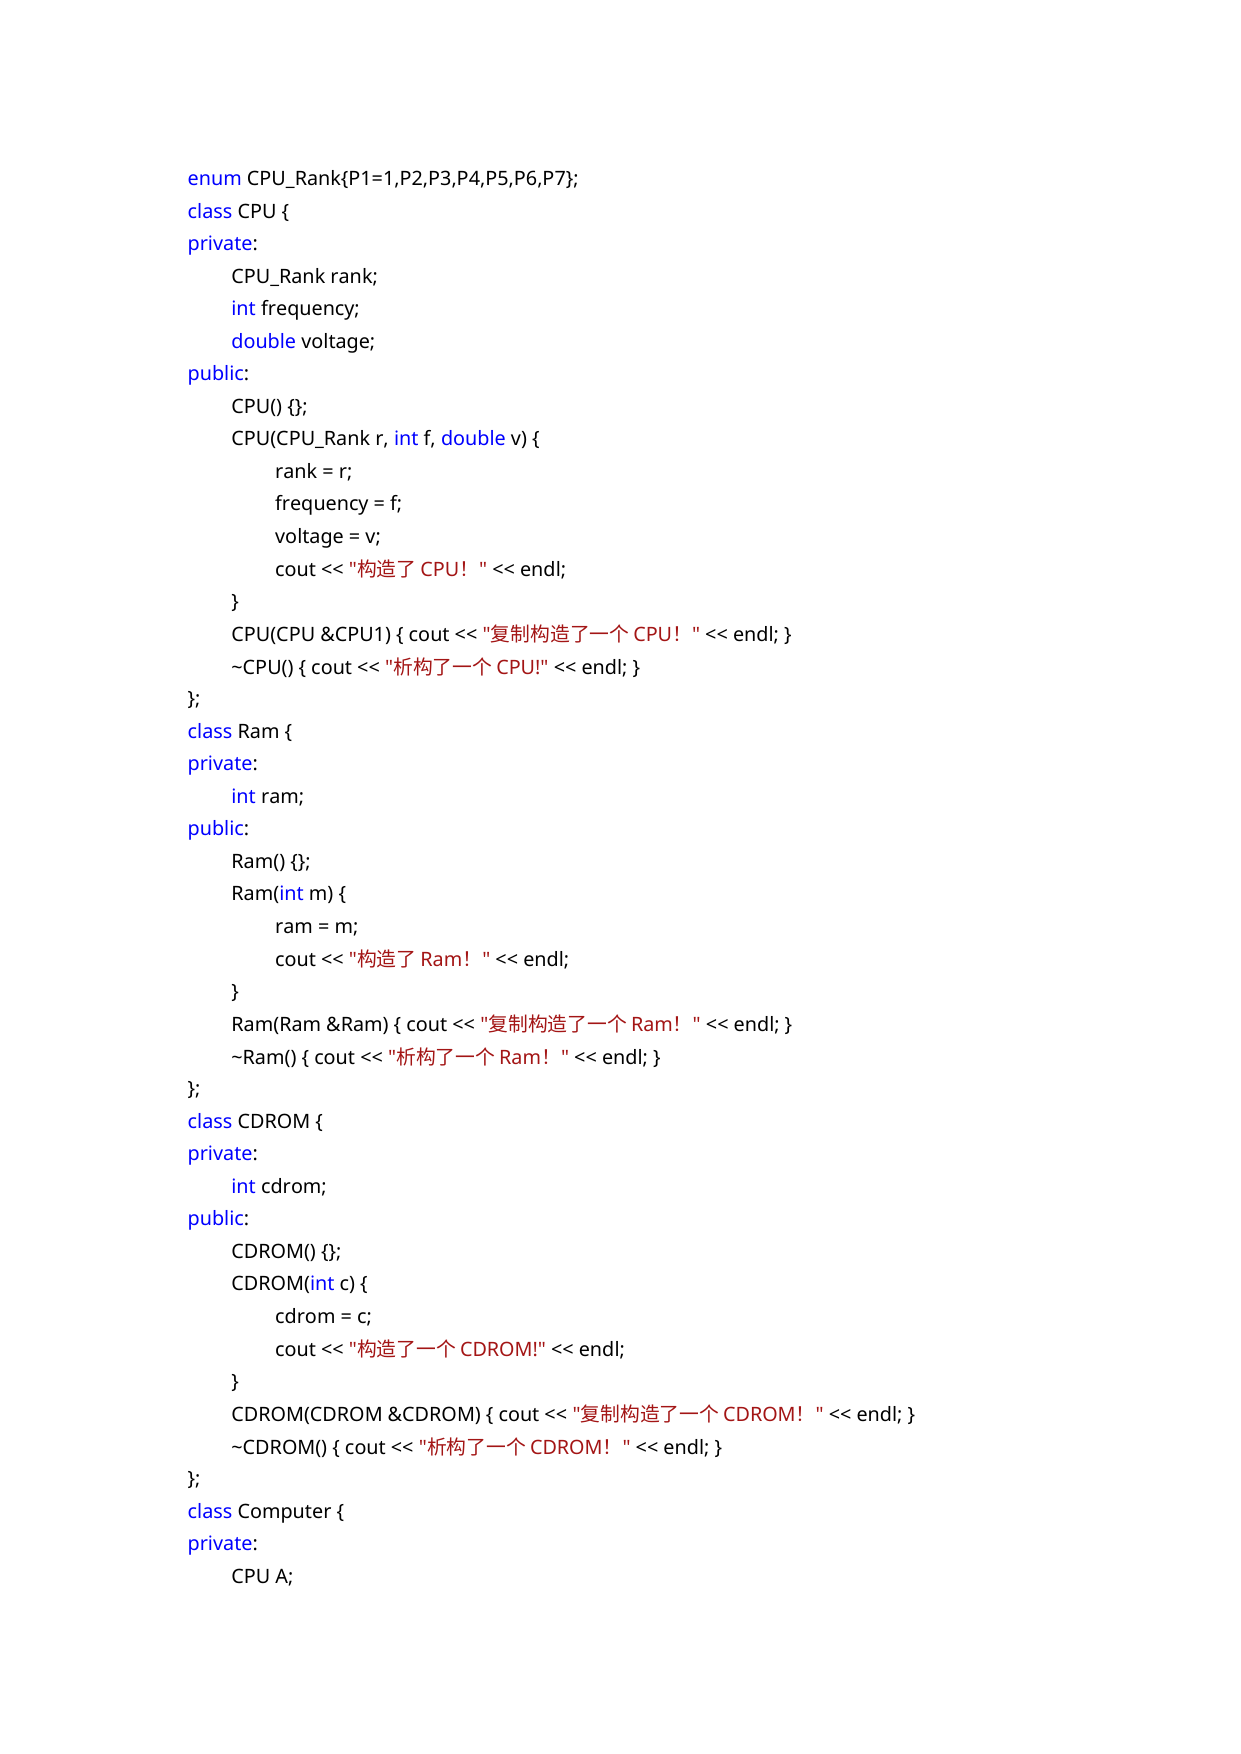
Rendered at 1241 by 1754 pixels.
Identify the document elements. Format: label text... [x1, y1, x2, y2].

text CPU_Rank rank; [187, 259, 1053, 292]
text CPU(CPU_Rank r, int f, double v) { [187, 422, 1053, 454]
text voltage = v; [187, 519, 1053, 552]
text cout << "构造了一个CDROM!" << endl; [187, 1332, 1053, 1364]
text int frequency; [187, 292, 1053, 324]
text CDROM(CDROM &CDROM) { cout << "复制构造了一个CDROM！" << endl; } [187, 1397, 1053, 1429]
text CDROM() {}; [187, 1234, 1053, 1267]
text int ram; [187, 779, 1053, 812]
text ~CPU() { cout << "析构了一个CPU!" << endl; } [187, 649, 1053, 682]
text public: [187, 357, 1053, 389]
text class CDROM { [187, 1104, 1053, 1137]
text public: [187, 1202, 1053, 1234]
text } [187, 974, 1053, 1007]
text ~CDROM() { cout << "析构了一个CDROM！" << endl; } [187, 1429, 1053, 1462]
text CPU(CPU &CPU1) { cout << "复制构造了一个CPU！" << endl; } [187, 617, 1053, 649]
text }; [187, 682, 1053, 714]
text private: [187, 747, 1053, 779]
text int cdrom; [187, 1169, 1053, 1202]
text frequency = f; [187, 487, 1053, 519]
text Ram() {}; [187, 844, 1053, 877]
text enum CPU_Rank{P1=1,P2,P3,P4,P5,P6,P7}; [187, 162, 1053, 194]
text } [187, 584, 1053, 617]
text CPU() {}; [187, 389, 1053, 422]
text private: [187, 227, 1053, 259]
text cdrom = c; [187, 1299, 1053, 1332]
text private: [187, 1137, 1053, 1169]
text private: [187, 1527, 1053, 1559]
text Ram(int m) { [187, 877, 1053, 909]
text ~Ram() { cout << "析构了一个Ram！" << endl; } [187, 1039, 1053, 1072]
text }; [187, 1462, 1053, 1494]
text class Ram { [187, 714, 1053, 747]
text double voltage; [187, 324, 1053, 357]
text class Computer { [187, 1494, 1053, 1527]
text rank = r; [187, 454, 1053, 487]
text } [187, 1364, 1053, 1397]
text class CPU { [187, 194, 1053, 227]
text CPU A; [187, 1559, 1053, 1592]
text cout << "构造了Ram！" << endl; [187, 942, 1053, 974]
text cout << "构造了CPU！" << endl; [187, 552, 1053, 584]
text Ram(Ram &Ram) { cout << "复制构造了一个Ram！" << endl; } [187, 1007, 1053, 1039]
text ram = m; [187, 909, 1053, 942]
text public: [187, 812, 1053, 844]
text CDROM(int c) { [187, 1267, 1053, 1299]
text }; [187, 1072, 1053, 1104]
